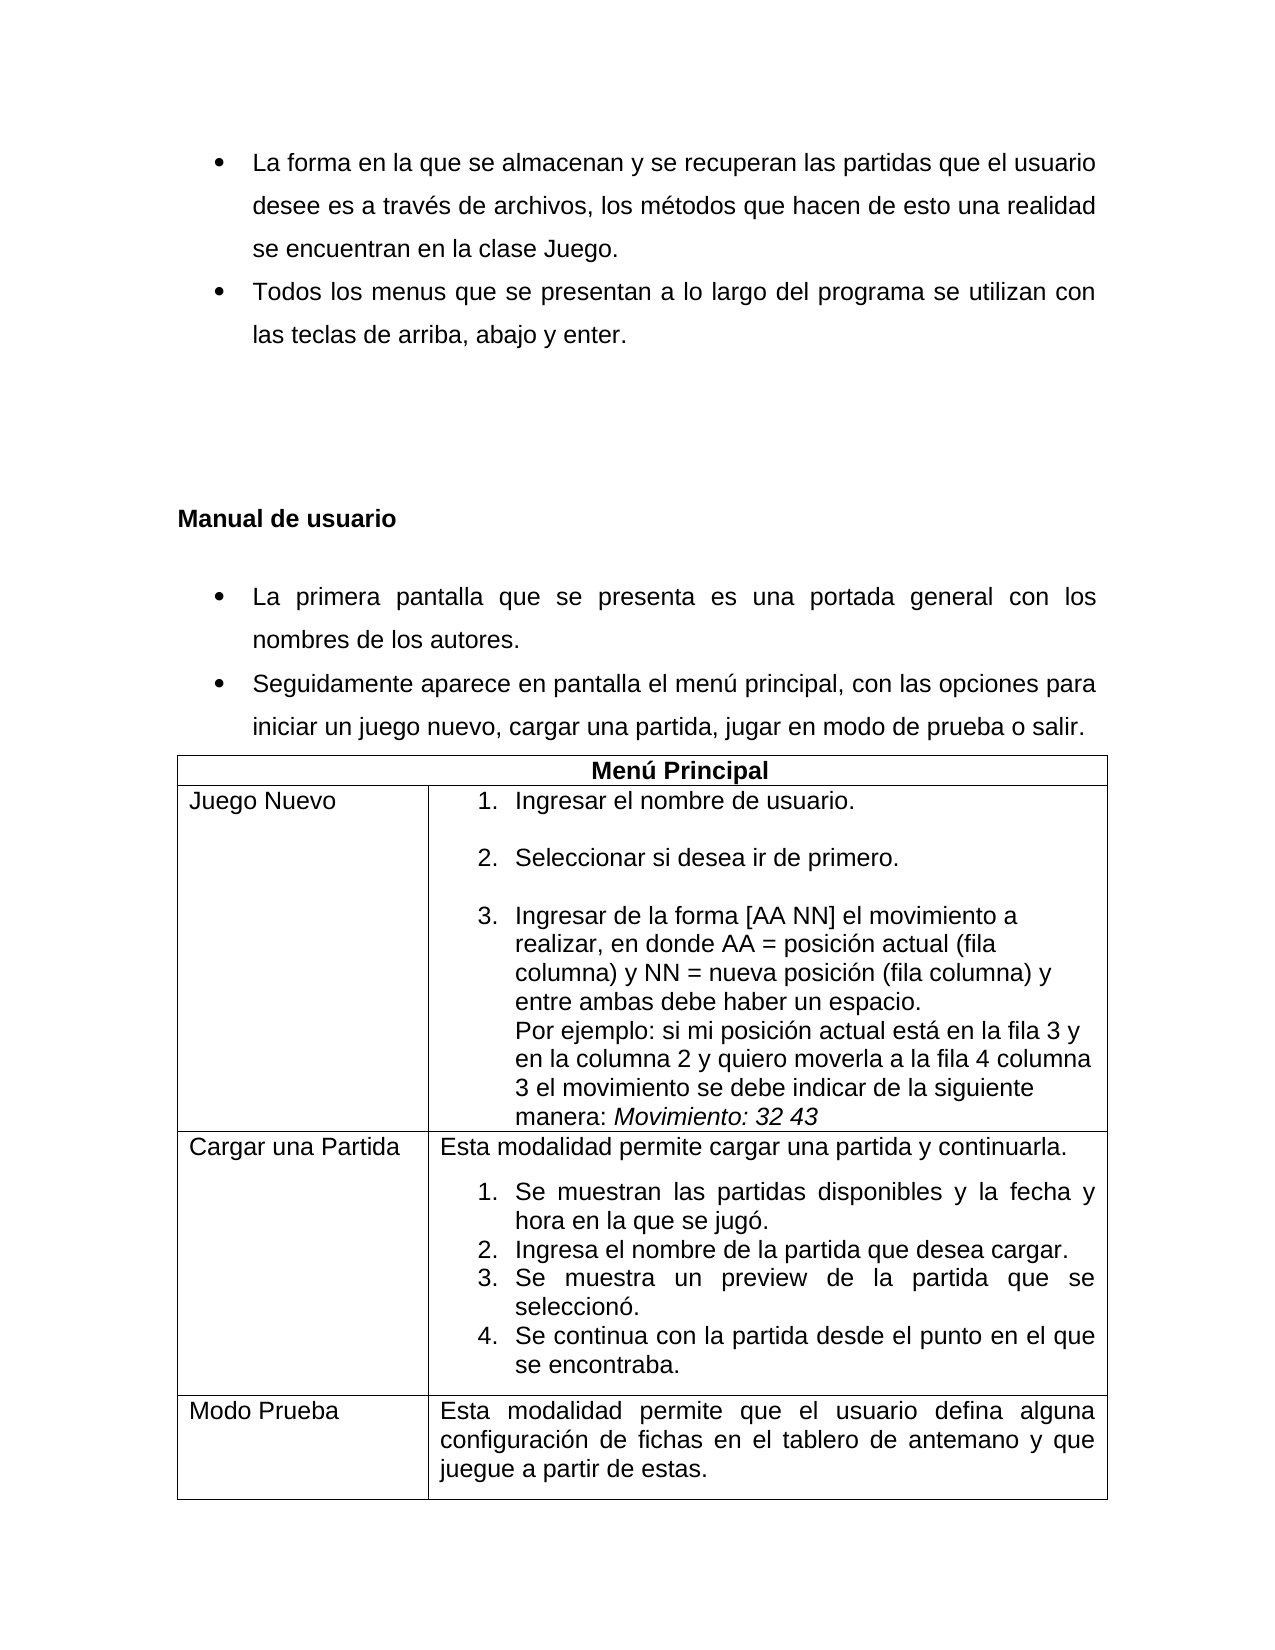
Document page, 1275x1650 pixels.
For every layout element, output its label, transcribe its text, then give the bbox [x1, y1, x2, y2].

table_cell Modo Prueba [178, 1396, 428, 1499]
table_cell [429, 1396, 1107, 1499]
list Seguidamente aparece en pantalla el menú principal, con las opciones para iniciar un juego nuevo, cargar una partida, jugar en modo de prueba o salir. [215, 668, 1098, 741]
table_cell Ingresar el nombre de usuario. Seleccionar si desea ir de primero. Ingresar de la forma [AA NN] el movimiento a realizar, en donde AA = posición actual (fila columna) y NN = nueva posición (fila columna) y entre ambas debe haber un espacio. Por ejemplo: si mi posición actual está en la fila 3 y en la columna 2 y quiero moverla a la fila 4 columna 3 el movimiento se debe indicar de la siguiente manera: Movimiento: 32 43 [429, 786, 1107, 1131]
table_cell Cargar una Partida [178, 1132, 428, 1395]
list La primera pantalla que se presenta es una portada general con los nombres de los autores. [215, 582, 1098, 654]
table_cell Esta modalidad permite cargar una partida y continuarla. Se muestran las partidas disponibles y la fecha y hora en la que se jugó. Ingresa el nombre de la partida que desea cargar. Se muestra un preview de la partida que se seleccionó. Se continua con la partida desde el punto en el que se encontraba. [429, 1132, 1107, 1395]
table_cell Juego Nuevo [178, 786, 428, 1131]
subtitle Manual de usuario [177, 504, 1098, 533]
list Todos los menus que se presentan a lo largo del programa se utilizan con las teclas de arriba, abajo y enter. [215, 277, 1098, 349]
table_header Menú Principal [178, 756, 1107, 785]
list La forma en la que se almacenan y se recuperan las partidas que el usuario desee es a través de archivos, los métodos que hacen de esto una realidad se encuentran en la clase Juego. [215, 148, 1098, 263]
